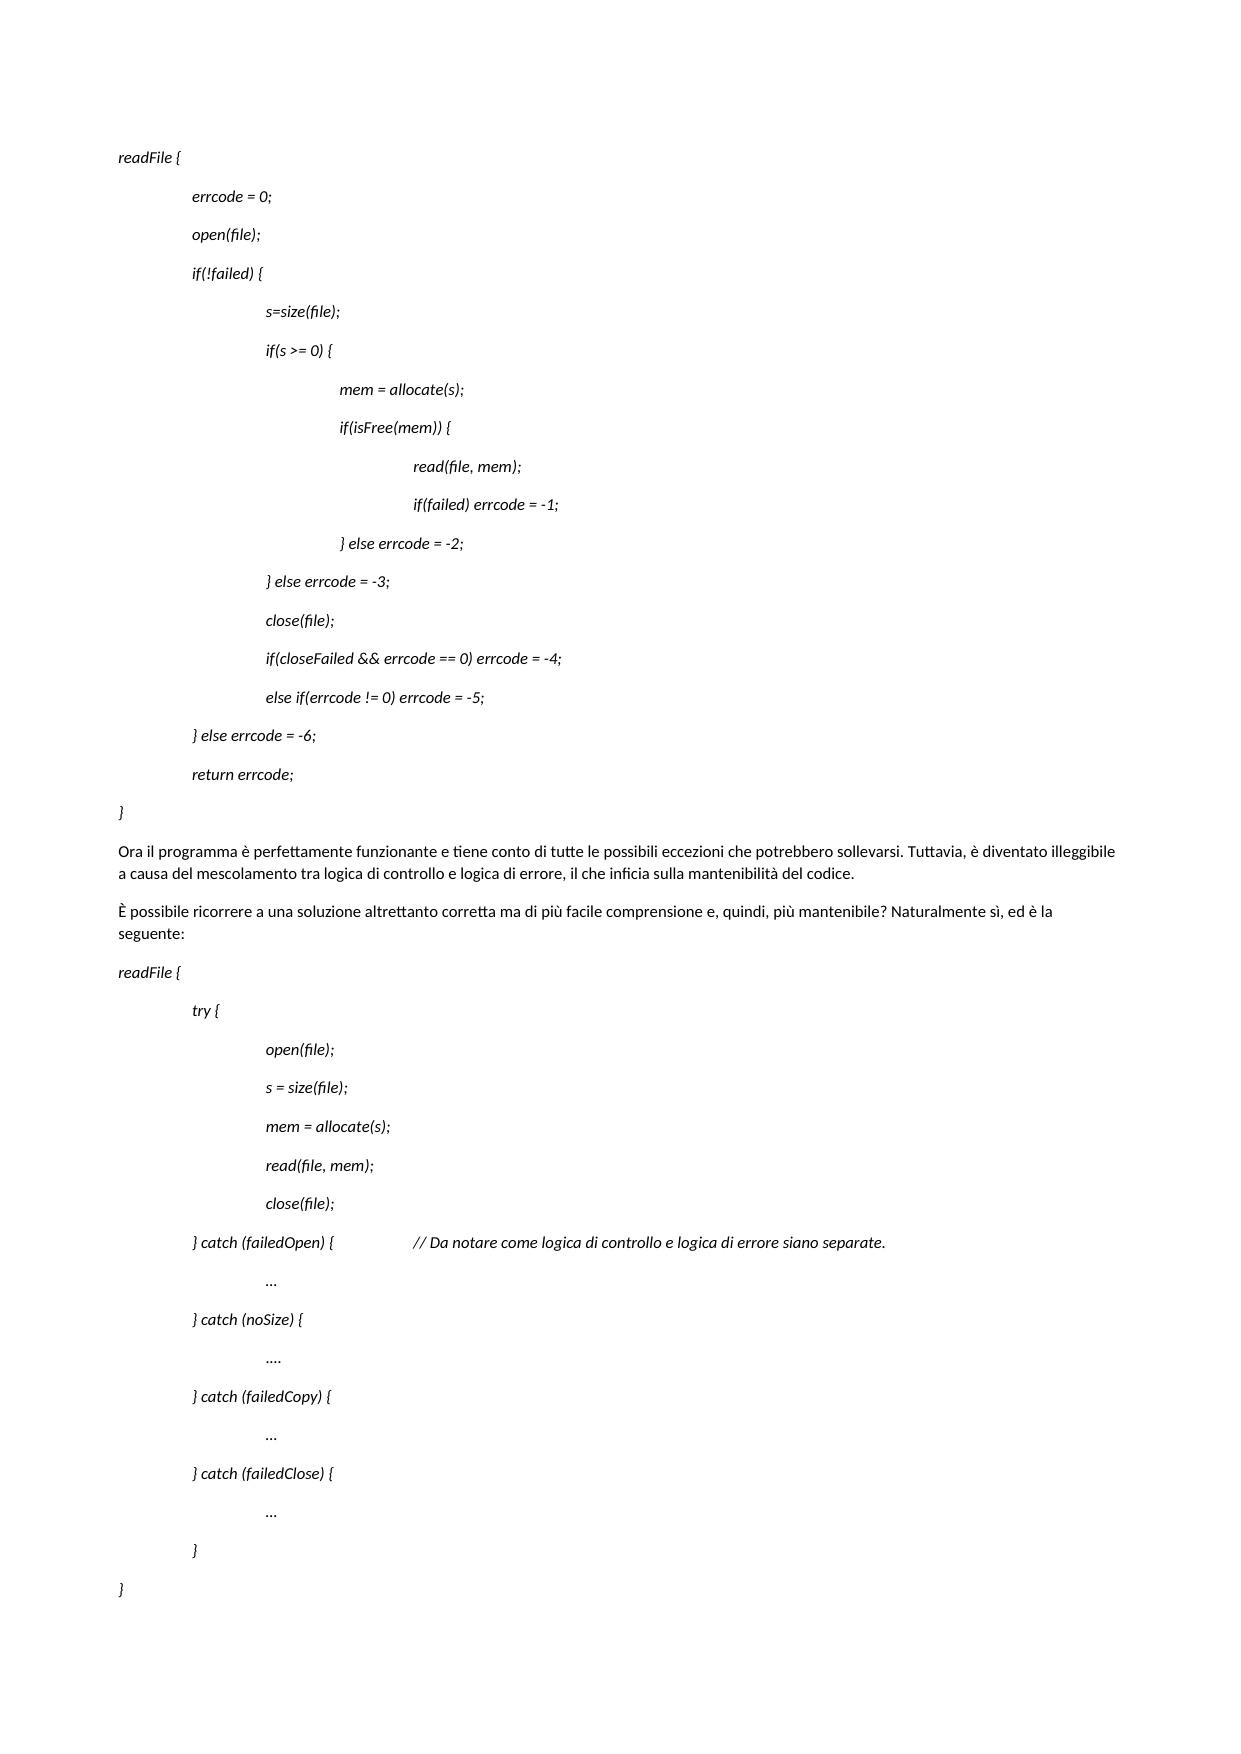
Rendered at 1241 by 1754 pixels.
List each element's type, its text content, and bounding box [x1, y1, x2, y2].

text } else errcode = -3; [192, 572, 1122, 592]
text … [192, 1425, 1122, 1445]
text if(s >= 0) { [192, 340, 1122, 361]
text s = size(file); [192, 1078, 1122, 1098]
text try { [118, 1001, 1122, 1021]
text } catch (failedCopy) { [118, 1386, 1122, 1406]
text … [192, 1502, 1122, 1522]
text } [118, 1579, 1122, 1599]
text close(file); [192, 1193, 1122, 1214]
text È possibile ricorrere a una soluzione altrettanto corretta ma di più facile comprensione e, quindi, più mantenibile? Naturalmente sì, ed è la seguente: [118, 902, 1122, 944]
text read(file, mem); [339, 456, 1122, 476]
text readFile { [118, 962, 1122, 982]
text errcode = 0; [118, 186, 1122, 206]
text open(file); [192, 1039, 1122, 1059]
text if(closeFailed && errcode == 0) errcode = -4; [192, 649, 1122, 669]
text } else errcode = -6; [118, 726, 1122, 746]
text } [118, 1540, 1122, 1561]
text } catch (noSize) { [118, 1309, 1122, 1329]
text mem = allocate(s); [192, 1116, 1122, 1137]
text } else errcode = -2; [339, 533, 1122, 553]
text readFile { [118, 148, 1122, 168]
text if(!failed) { [118, 263, 1122, 283]
text open(file); [118, 225, 1122, 245]
text return errcode; [118, 764, 1122, 784]
text s=size(file); [192, 302, 1122, 322]
text else if(errcode != 0) errcode = -5; [192, 687, 1122, 707]
text } catch (failedOpen) { // Da notare come logica di controllo e logica di errore siano separate. [192, 1232, 1122, 1252]
text .… [192, 1348, 1122, 1368]
text } catch (failedClose) { [118, 1463, 1122, 1483]
text if(failed) errcode = -1; [339, 494, 1122, 515]
text if(isFree(mem)) { [266, 417, 1122, 438]
text } [118, 803, 1122, 823]
text Ora il programma è perfettamente funzionante e tiene conto di tutte le possibili eccezioni che potrebbero sollevarsi. Tuttavia, è diventato illeggibile a causa del mescolamento tra logica di controllo e logica di errore, il che inficia sulla mantenibilità del codice. [118, 841, 1122, 883]
text … [192, 1271, 1122, 1291]
text read(file, mem); [192, 1155, 1122, 1175]
text mem = allocate(s); [266, 379, 1122, 399]
text close(file); [192, 610, 1122, 630]
